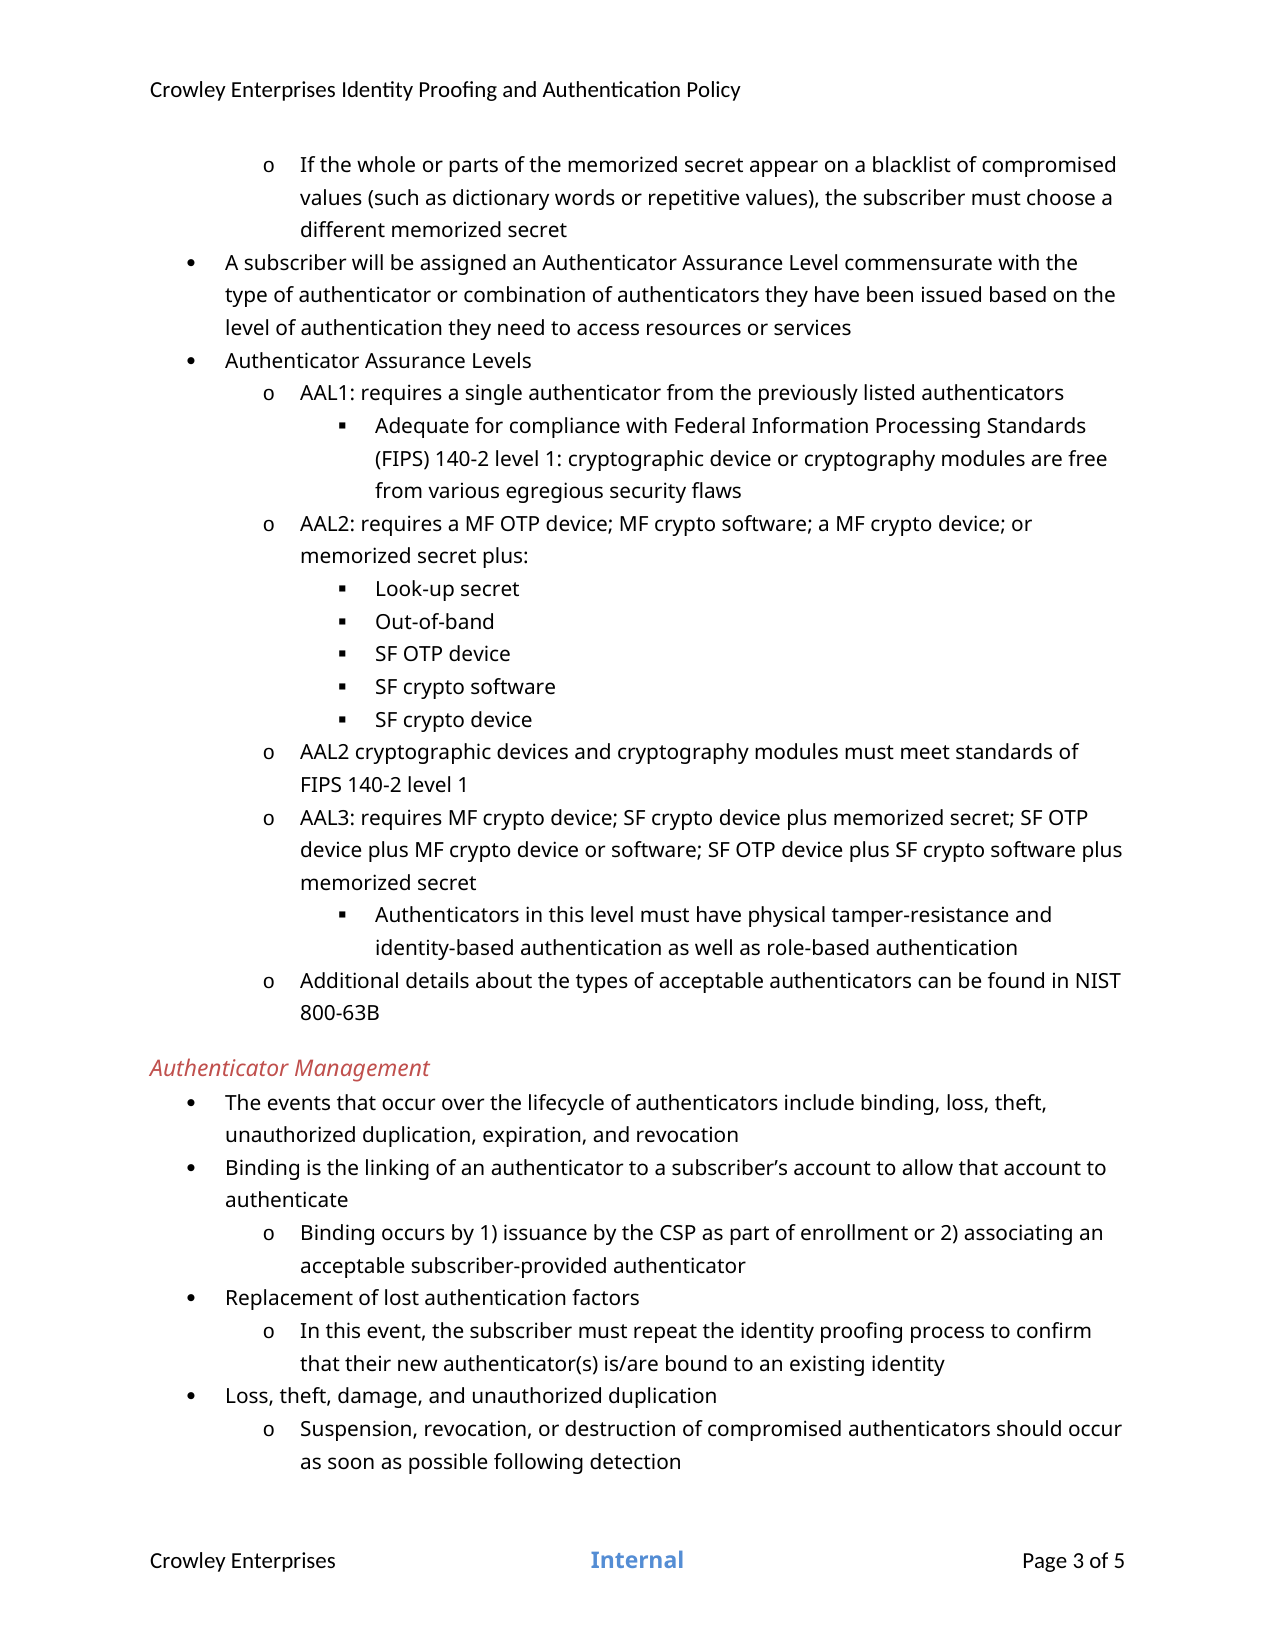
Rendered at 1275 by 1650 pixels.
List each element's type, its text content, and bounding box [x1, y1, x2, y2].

list The events that occur over the lifecycle of authenticators include binding, loss, theft, unauthorized duplication, expiration, and revocation [187, 1088, 1125, 1149]
list Loss, theft, damage, and unauthorized duplication [187, 1381, 1125, 1410]
list Suspension, revocation, or destruction of compromised authenticators should occur as soon as possible following detection [262, 1414, 1125, 1475]
list SF crypto software [337, 672, 1125, 701]
list Adequate for compliance with Federal Information Processing Standards (FIPS) 140-2 level 1: cryptographic device or cryptography modules are free from various egregious security flaws [337, 411, 1125, 505]
list Look-up secret [337, 574, 1125, 603]
list Authenticators in this level must have physical tamper-resistance and identity-based authentication as well as role-based authentication [337, 901, 1125, 962]
list Authenticator Assurance Levels [187, 346, 1125, 374]
list If the whole or parts of the memorized secret appear on a blacklist of compromised values (such as dictionary words or repetitive values), the subscriber must choose a different memorized secret [262, 150, 1125, 244]
list SF crypto device [337, 705, 1125, 733]
list Binding occurs by 1) issuance by the CSP as part of enrollment or 2) associating an acceptable subscriber-provided authenticator [262, 1218, 1125, 1279]
list In this event, the subscriber must repeat the identity proofing process to confirm that their new authenticator(s) is/are bound to an existing identity [262, 1316, 1125, 1377]
list Replacement of lost authentication factors [187, 1283, 1125, 1312]
list Binding is the linking of an authenticator to a subscriber’s account to allow that account to authenticate [187, 1153, 1125, 1214]
list A subscriber will be assigned an Authenticator Assurance Level commensurate with the type of authenticator or combination of authenticators they have been issued based on the level of authentication they need to access resources or services [187, 248, 1125, 342]
list Out-of-band [337, 607, 1125, 635]
list SF OTP device [337, 639, 1125, 668]
list AAL3: requires MF crypto device; SF crypto device plus memorized secret; SF OTP device plus MF crypto device or software; SF OTP device plus SF crypto software plus memorized secret [262, 803, 1125, 896]
list AAL2: requires a MF OTP device; MF crypto software; a MF crypto device; or memorized secret plus: [262, 509, 1125, 570]
subtitle Authenticator Management [150, 1052, 1125, 1083]
list AAL1: requires a single authenticator from the previously listed authenticators [262, 378, 1125, 407]
list Additional details about the types of acceptable authenticators can be found in NIST 800-63B [262, 966, 1125, 1027]
list AAL2 cryptographic devices and cryptography modules must meet standards of FIPS 140-2 level 1 [262, 737, 1125, 798]
